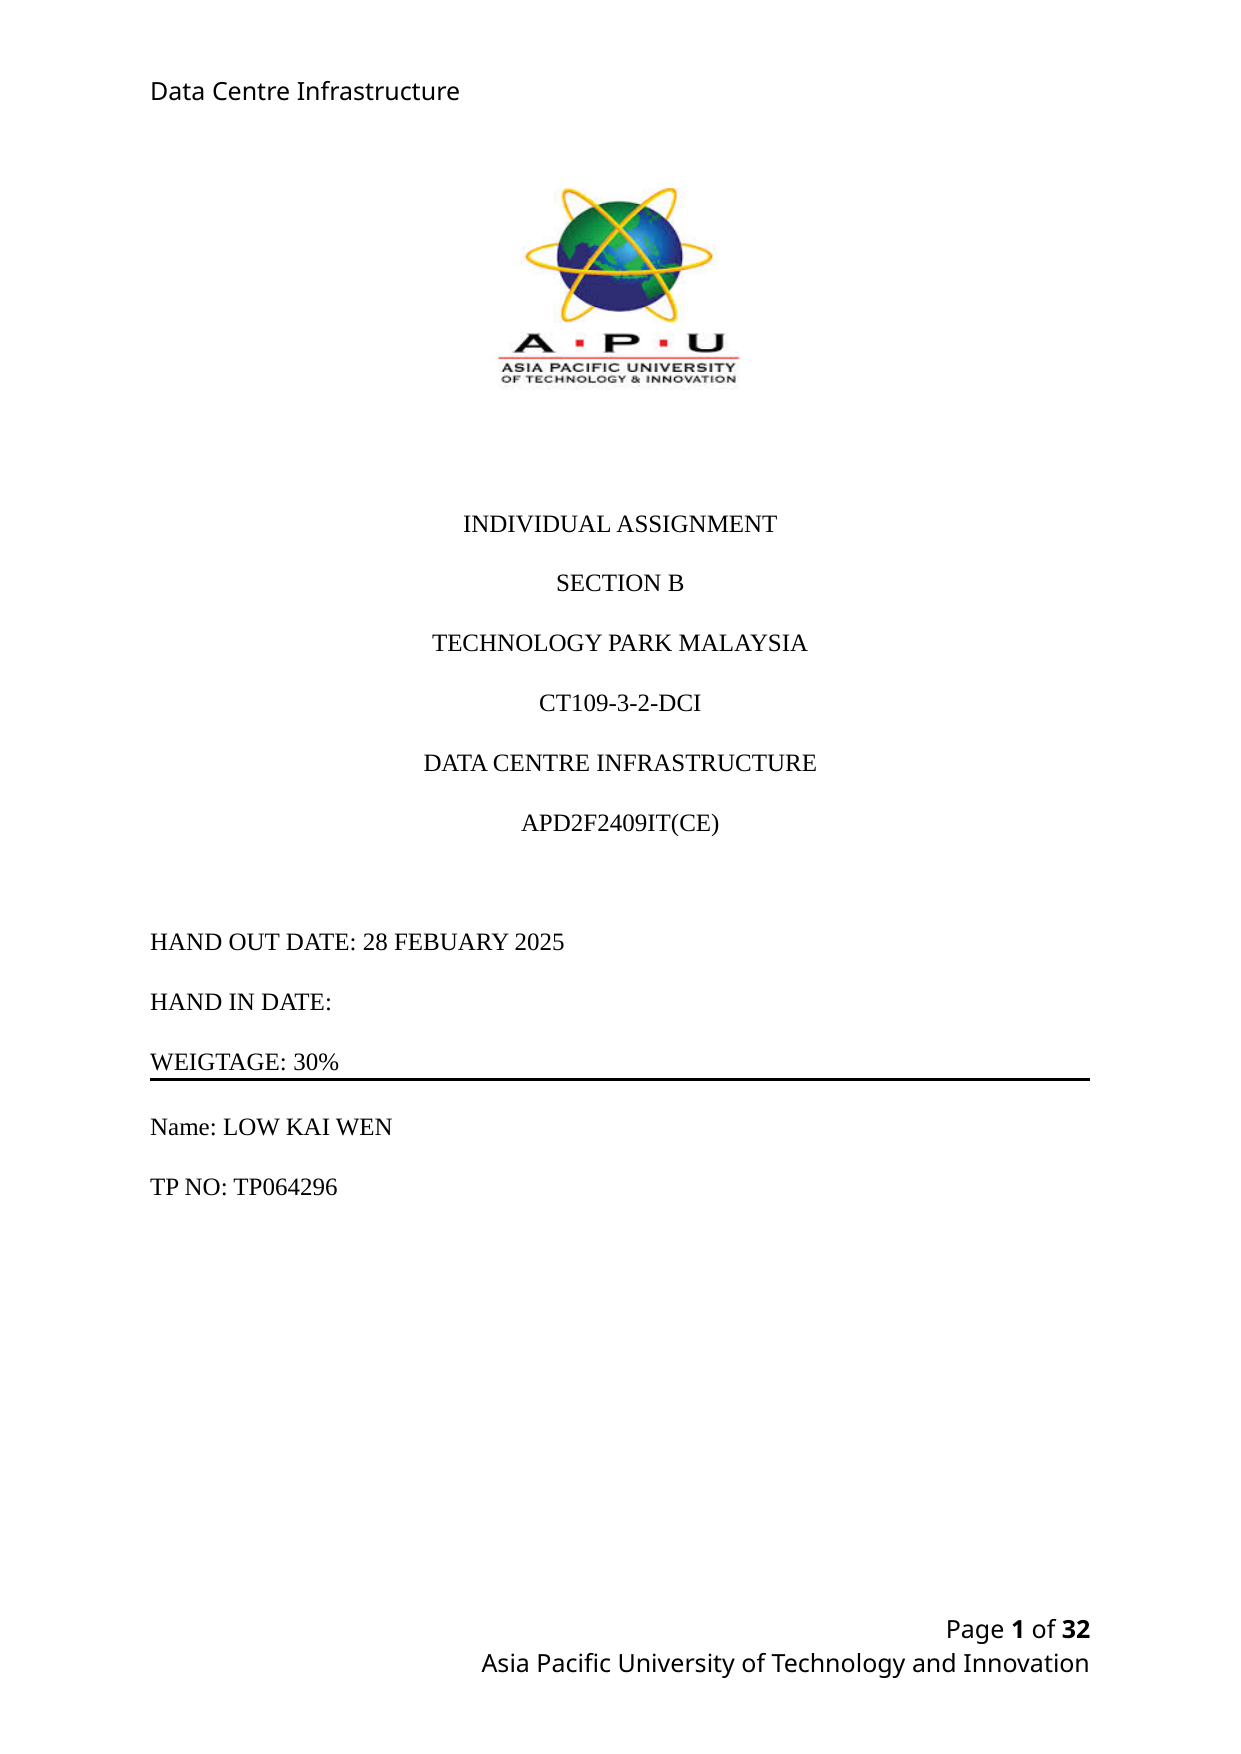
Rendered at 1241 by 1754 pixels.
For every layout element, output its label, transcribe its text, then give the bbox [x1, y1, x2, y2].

text HAND OUT DATE: 28 FEBUARY 2025 [150, 927, 1090, 956]
text TECHNOLOGY PARK MALAYSIA [150, 628, 1090, 657]
text APD2F2409IT(CE) [150, 808, 1090, 836]
text DATA CENTRE INFRASTRUCTURE [150, 748, 1090, 777]
text INDIVIDUAL ASSIGNMENT [150, 509, 1090, 537]
text CT109-3-2-DCI [150, 688, 1090, 717]
text SECTION B [150, 568, 1090, 597]
text HAND IN DATE: [150, 987, 1090, 1016]
text Name: LOW KAI WEN [150, 1112, 1090, 1141]
text TP NO: TP064296 [150, 1172, 1090, 1200]
text WEIGTAGE: 30% [150, 1047, 1090, 1078]
picture [466, 151, 769, 417]
